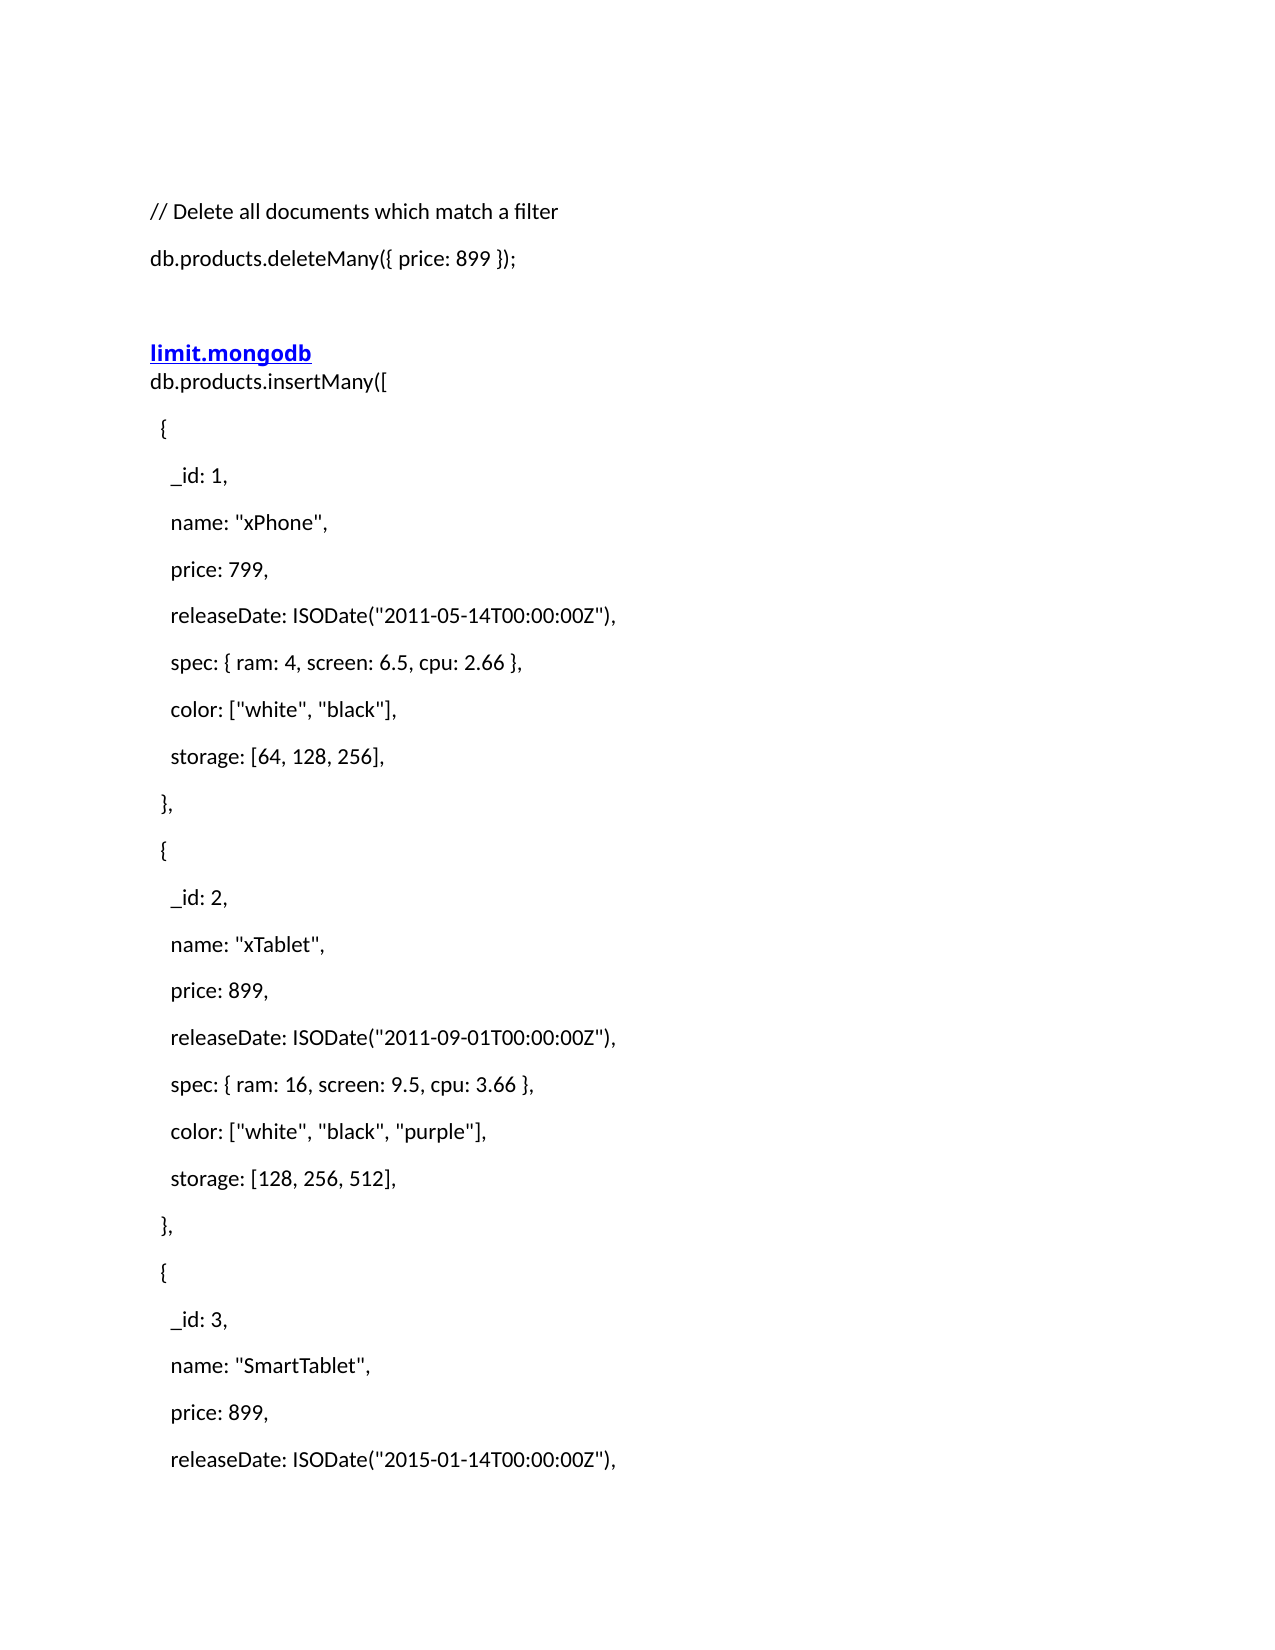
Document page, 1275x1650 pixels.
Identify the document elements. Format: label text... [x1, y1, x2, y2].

text price: 799, [150, 555, 1125, 583]
text name: "SmartTablet", [150, 1352, 1125, 1380]
text storage: [64, 128, 256], [150, 742, 1125, 770]
text name: "xPhone", [150, 508, 1125, 536]
text color: ["white", "black"], [150, 695, 1125, 723]
text _id: 3, [150, 1305, 1125, 1333]
text spec: { ram: 16, screen: 9.5, cpu: 3.66 }, [150, 1070, 1125, 1098]
text price: 899, [150, 977, 1125, 1005]
text storage: [128, 256, 512], [150, 1164, 1125, 1192]
text releaseDate: ISODate("2011-09-01T00:00:00Z"), [150, 1023, 1125, 1052]
text db.products.insertMany([ [150, 367, 1125, 395]
text color: ["white", "black", "purple"], [150, 1117, 1125, 1145]
text name: "xTablet", [150, 930, 1125, 958]
text { [150, 414, 1125, 442]
text price: 899, [150, 1398, 1125, 1427]
text _id: 1, [150, 461, 1125, 489]
text // Delete all documents which match a filter [150, 197, 1125, 225]
text { [150, 836, 1125, 864]
text { [150, 1258, 1125, 1286]
text spec: { ram: 4, screen: 6.5, cpu: 2.66 }, [150, 648, 1125, 677]
text db.products.deleteMany({ price: 899 }); [150, 244, 1125, 272]
text _id: 2, [150, 883, 1125, 911]
text releaseDate: ISODate("2011-05-14T00:00:00Z"), [150, 602, 1125, 630]
text releaseDate: ISODate("2015-01-14T00:00:00Z"), [150, 1445, 1125, 1473]
text }, [150, 789, 1125, 817]
subtitle limit.mongodb [150, 337, 1125, 367]
text }, [150, 1211, 1125, 1239]
